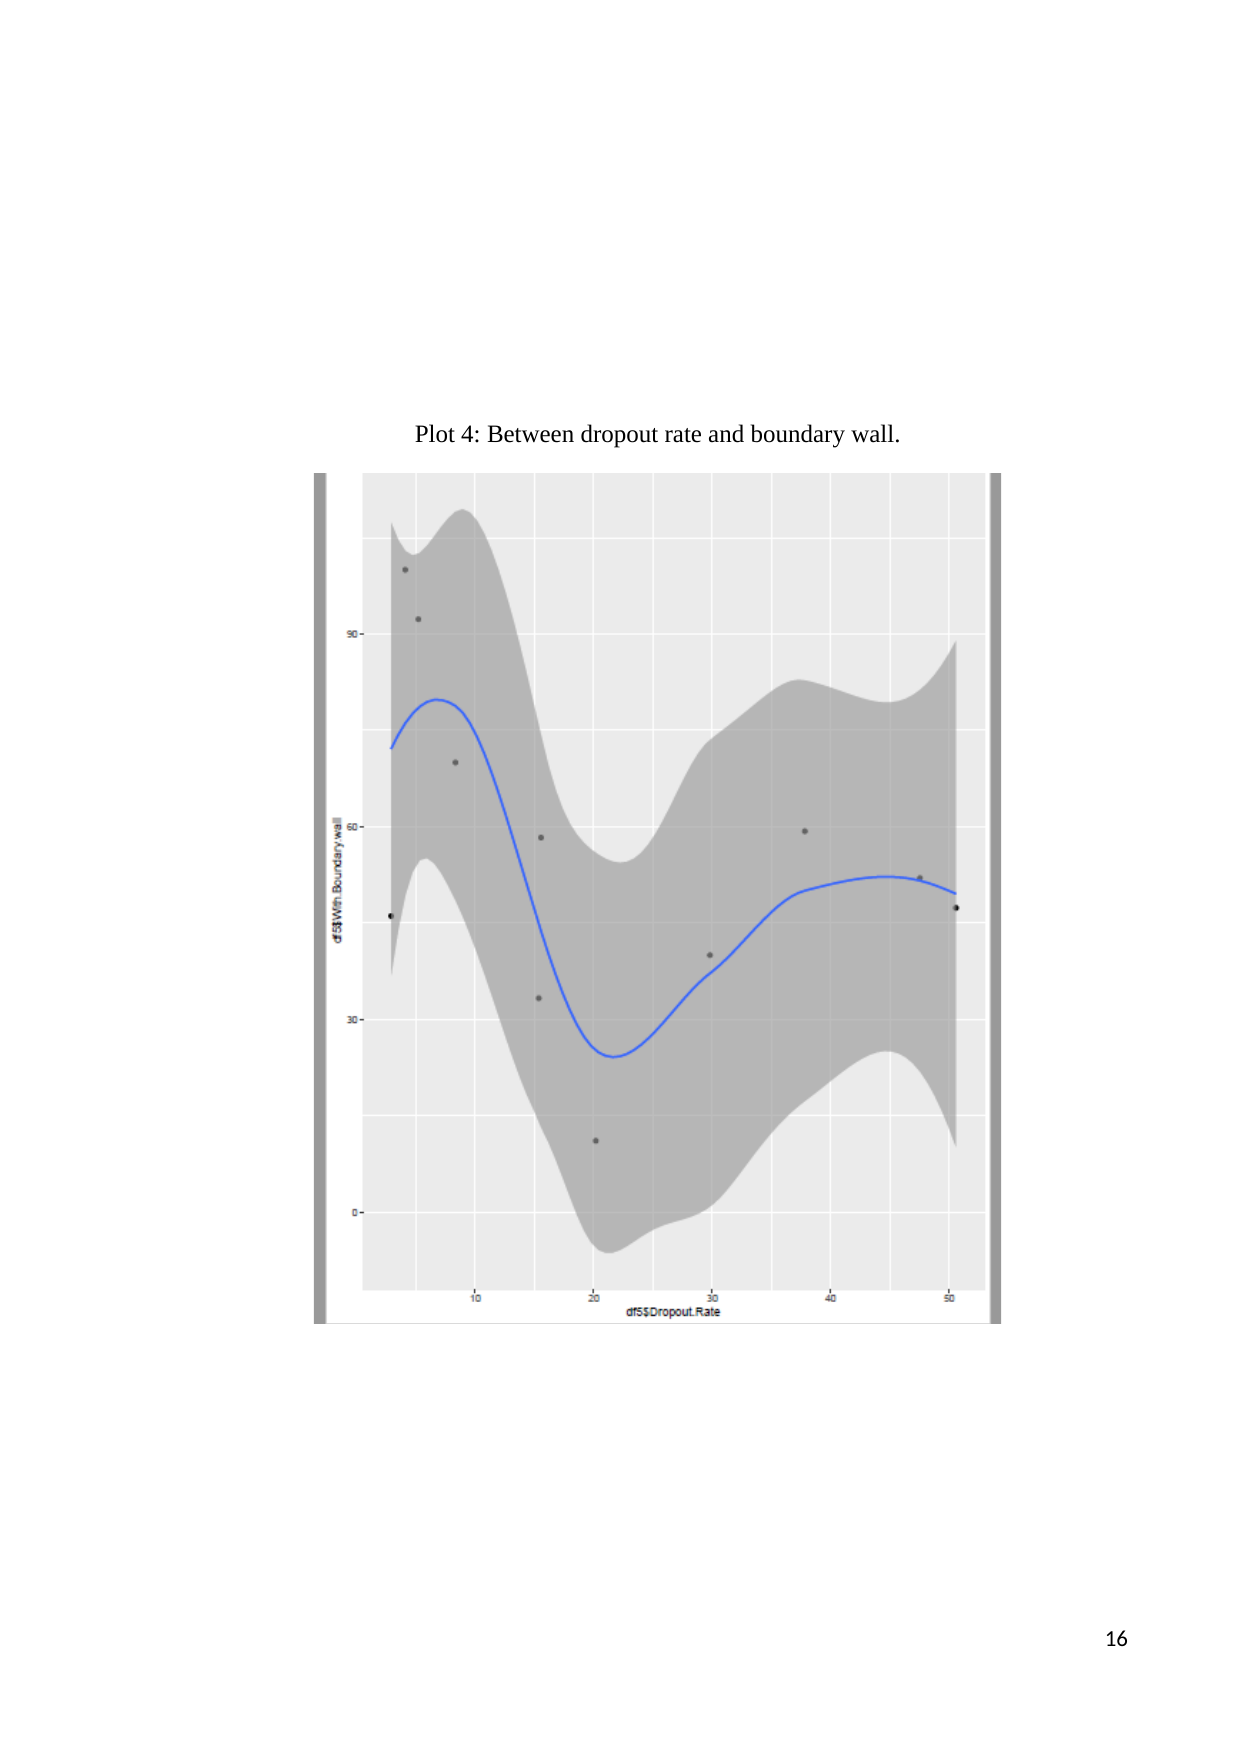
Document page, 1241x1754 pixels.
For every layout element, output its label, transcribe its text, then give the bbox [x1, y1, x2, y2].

text Plot 4: Between dropout rate and boundary wall. [187, 419, 1128, 448]
picture [313, 473, 1002, 1324]
